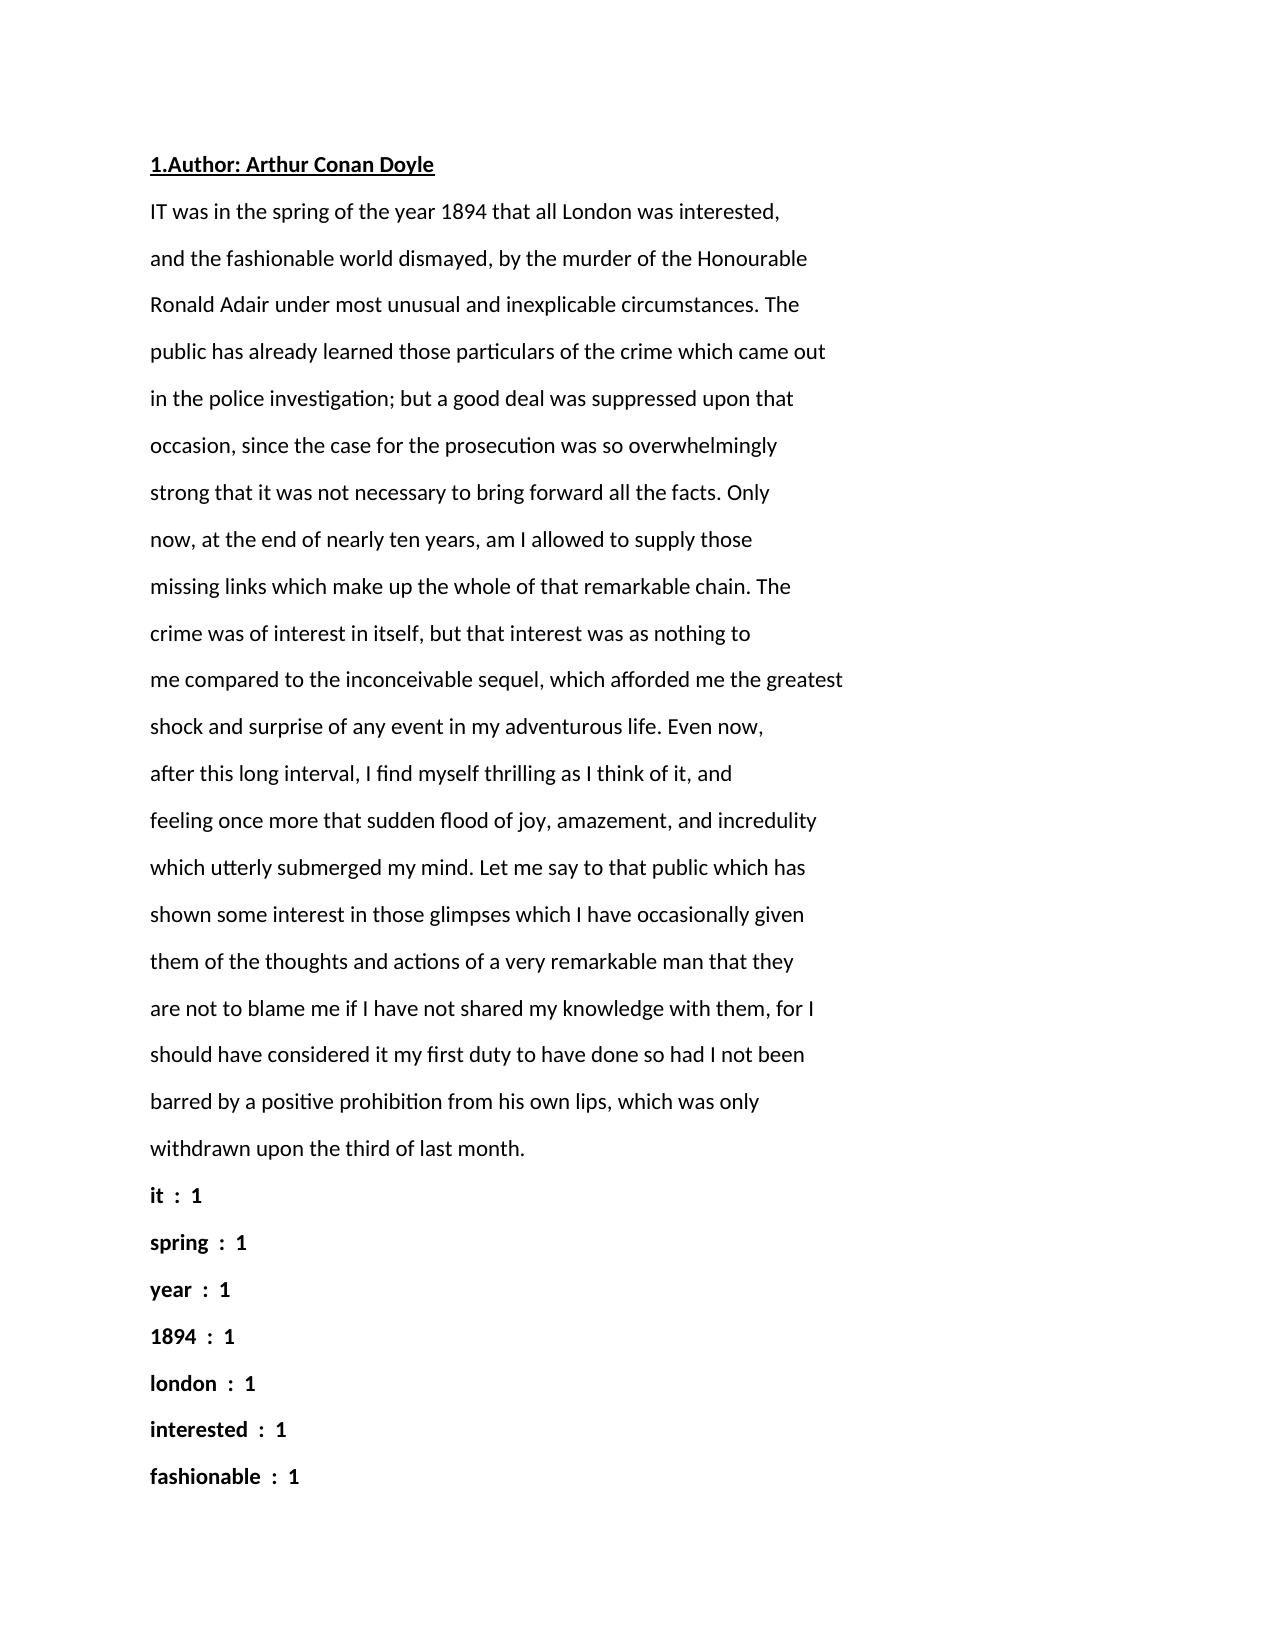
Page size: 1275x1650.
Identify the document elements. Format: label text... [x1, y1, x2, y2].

text interested : 1 [150, 1416, 1125, 1444]
text 1.Author: Arthur Conan Doyle [150, 150, 1125, 178]
text them of the thoughts and actions of a very remarkable man that they [150, 947, 1125, 975]
text and the fashionable world dismayed, by the murder of the Honourable [150, 244, 1125, 272]
text crime was of interest in itself, but that interest was as nothing to [150, 619, 1125, 647]
text IT was in the spring of the year 1894 that all London was interested, [150, 197, 1125, 225]
text Ronald Adair under most unusual and inexplicable circumstances. The [150, 291, 1125, 319]
text public has already learned those particulars of the crime which came out [150, 337, 1125, 366]
text 1894 : 1 [150, 1322, 1125, 1350]
text barred by a positive prohibition from his own lips, which was only [150, 1087, 1125, 1116]
text feeling once more that sudden flood of joy, amazement, and incredulity [150, 806, 1125, 834]
text ﻿it : 1 [150, 1181, 1125, 1209]
text in the police investigation; but a good deal was suppressed upon that [150, 384, 1125, 412]
text strong that it was not necessary to bring forward all the facts. Only [150, 478, 1125, 506]
text now, at the end of nearly ten years, am I allowed to supply those [150, 525, 1125, 553]
text shown some interest in those glimpses which I have occasionally given [150, 900, 1125, 928]
text occasion, since the case for the prosecution was so overwhelmingly [150, 431, 1125, 459]
text year : 1 [150, 1275, 1125, 1303]
text are not to blame me if I have not shared my knowledge with them, for I [150, 994, 1125, 1022]
text fashionable : 1 [150, 1462, 1125, 1491]
text shock and surprise of any event in my adventurous life. Even now, [150, 712, 1125, 741]
text withdrawn upon the third of last month. [150, 1134, 1125, 1162]
text me compared to the inconceivable sequel, which afforded me the greatest [150, 666, 1125, 694]
text spring : 1 [150, 1228, 1125, 1256]
text london : 1 [150, 1369, 1125, 1397]
text should have considered it my first duty to have done so had I not been [150, 1041, 1125, 1069]
text missing links which make up the whole of that remarkable chain. The [150, 572, 1125, 600]
text which utterly submerged my mind. Let me say to that public which has [150, 853, 1125, 881]
text after this long interval, I find myself thrilling as I think of it, and [150, 759, 1125, 787]
